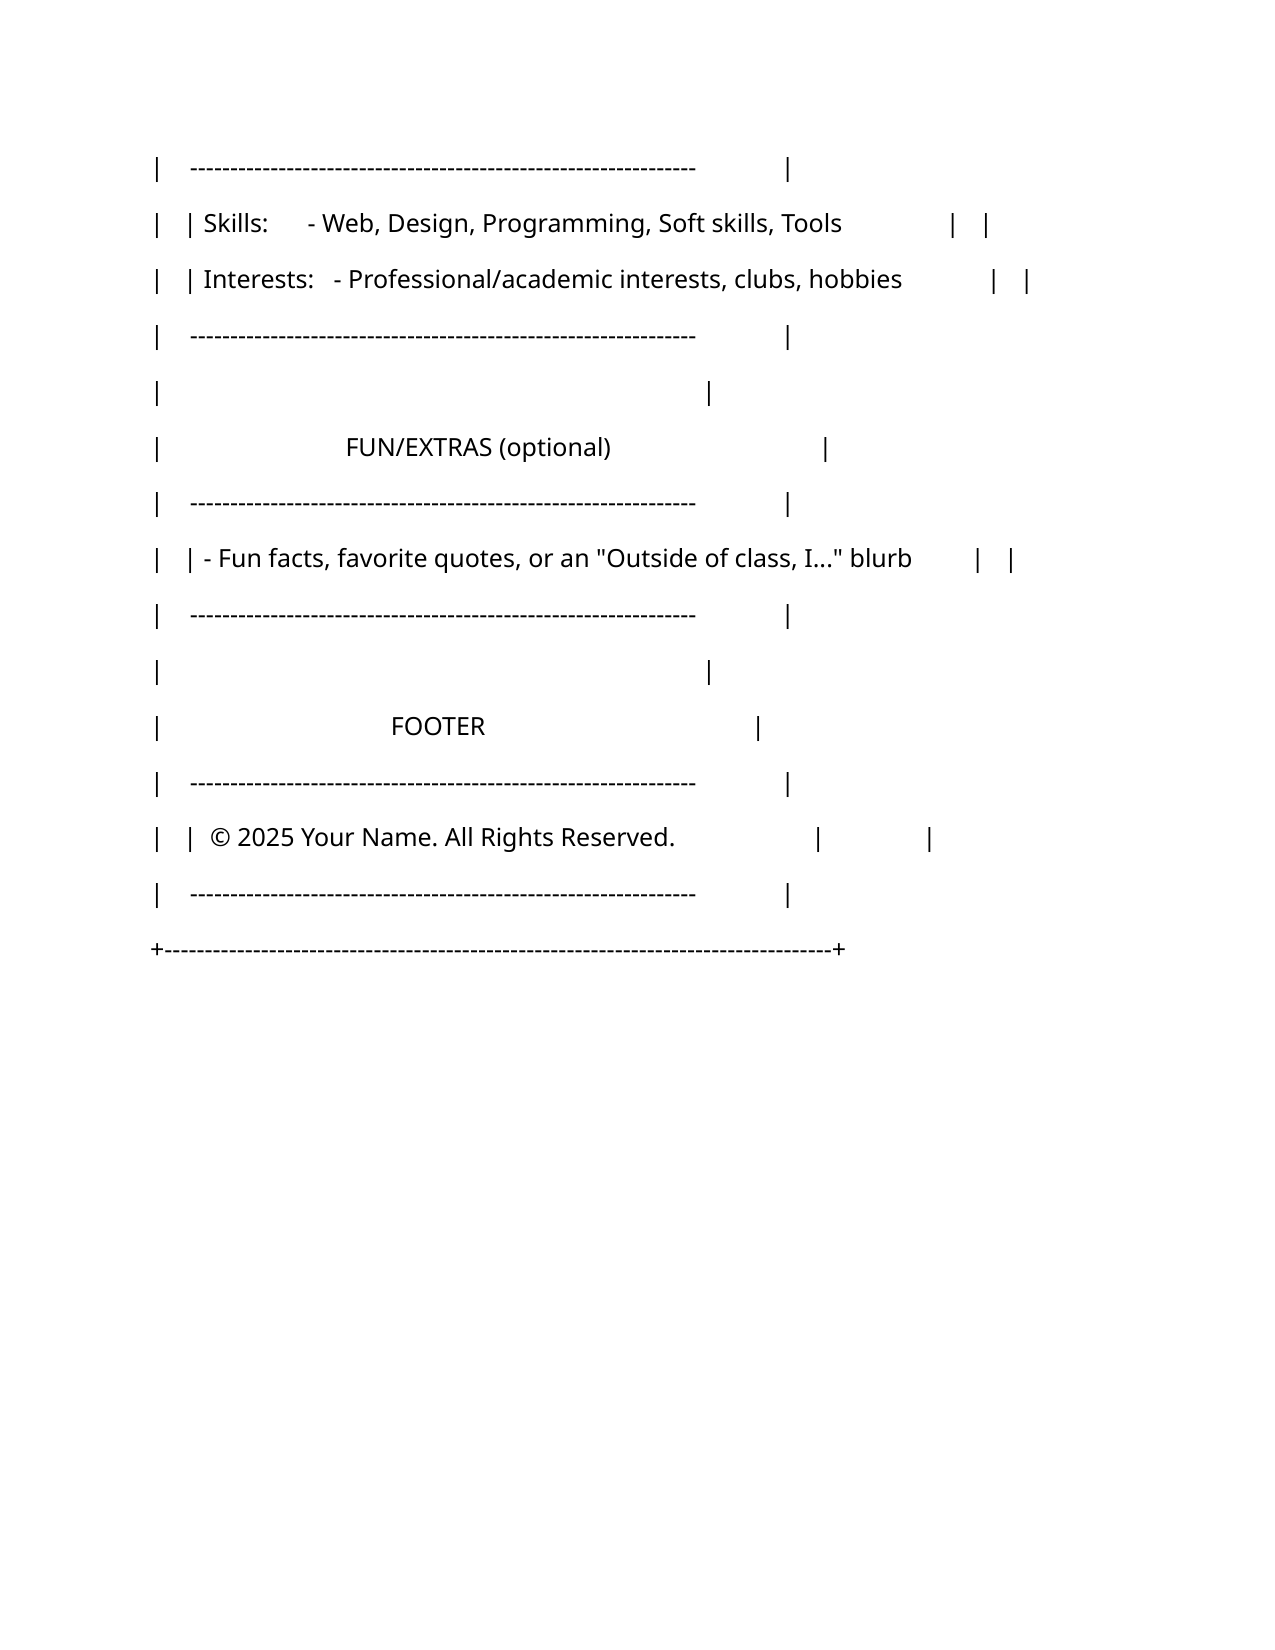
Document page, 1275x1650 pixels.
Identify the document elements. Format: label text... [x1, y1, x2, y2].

text | | Skills: - Web, Design, Programming, Soft skills, Tools | | [150, 206, 1125, 240]
text | FUN/EXTRAS (optional) | [150, 429, 1125, 463]
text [150, 150, 1125, 184]
text | | © 2025 Your Name. All Rights Reserved. | | [150, 820, 1125, 854]
text | --------------------------------------------------------------- | [150, 597, 1125, 631]
text +-----------------------------------------------------------------------------------+ [150, 932, 1125, 966]
text | | - Fun facts, favorite quotes, or an "Outside of class, I..." blurb | | [150, 541, 1125, 575]
text | | [150, 652, 1125, 687]
text | --------------------------------------------------------------- | [150, 485, 1125, 519]
text | --------------------------------------------------------------- | [150, 317, 1125, 352]
text | --------------------------------------------------------------- | [150, 876, 1125, 910]
text | | [150, 373, 1125, 407]
text | --------------------------------------------------------------- | [150, 764, 1125, 798]
text | FOOTER | [150, 708, 1125, 742]
text | | Interests: - Professional/academic interests, clubs, hobbies | | [150, 262, 1125, 296]
